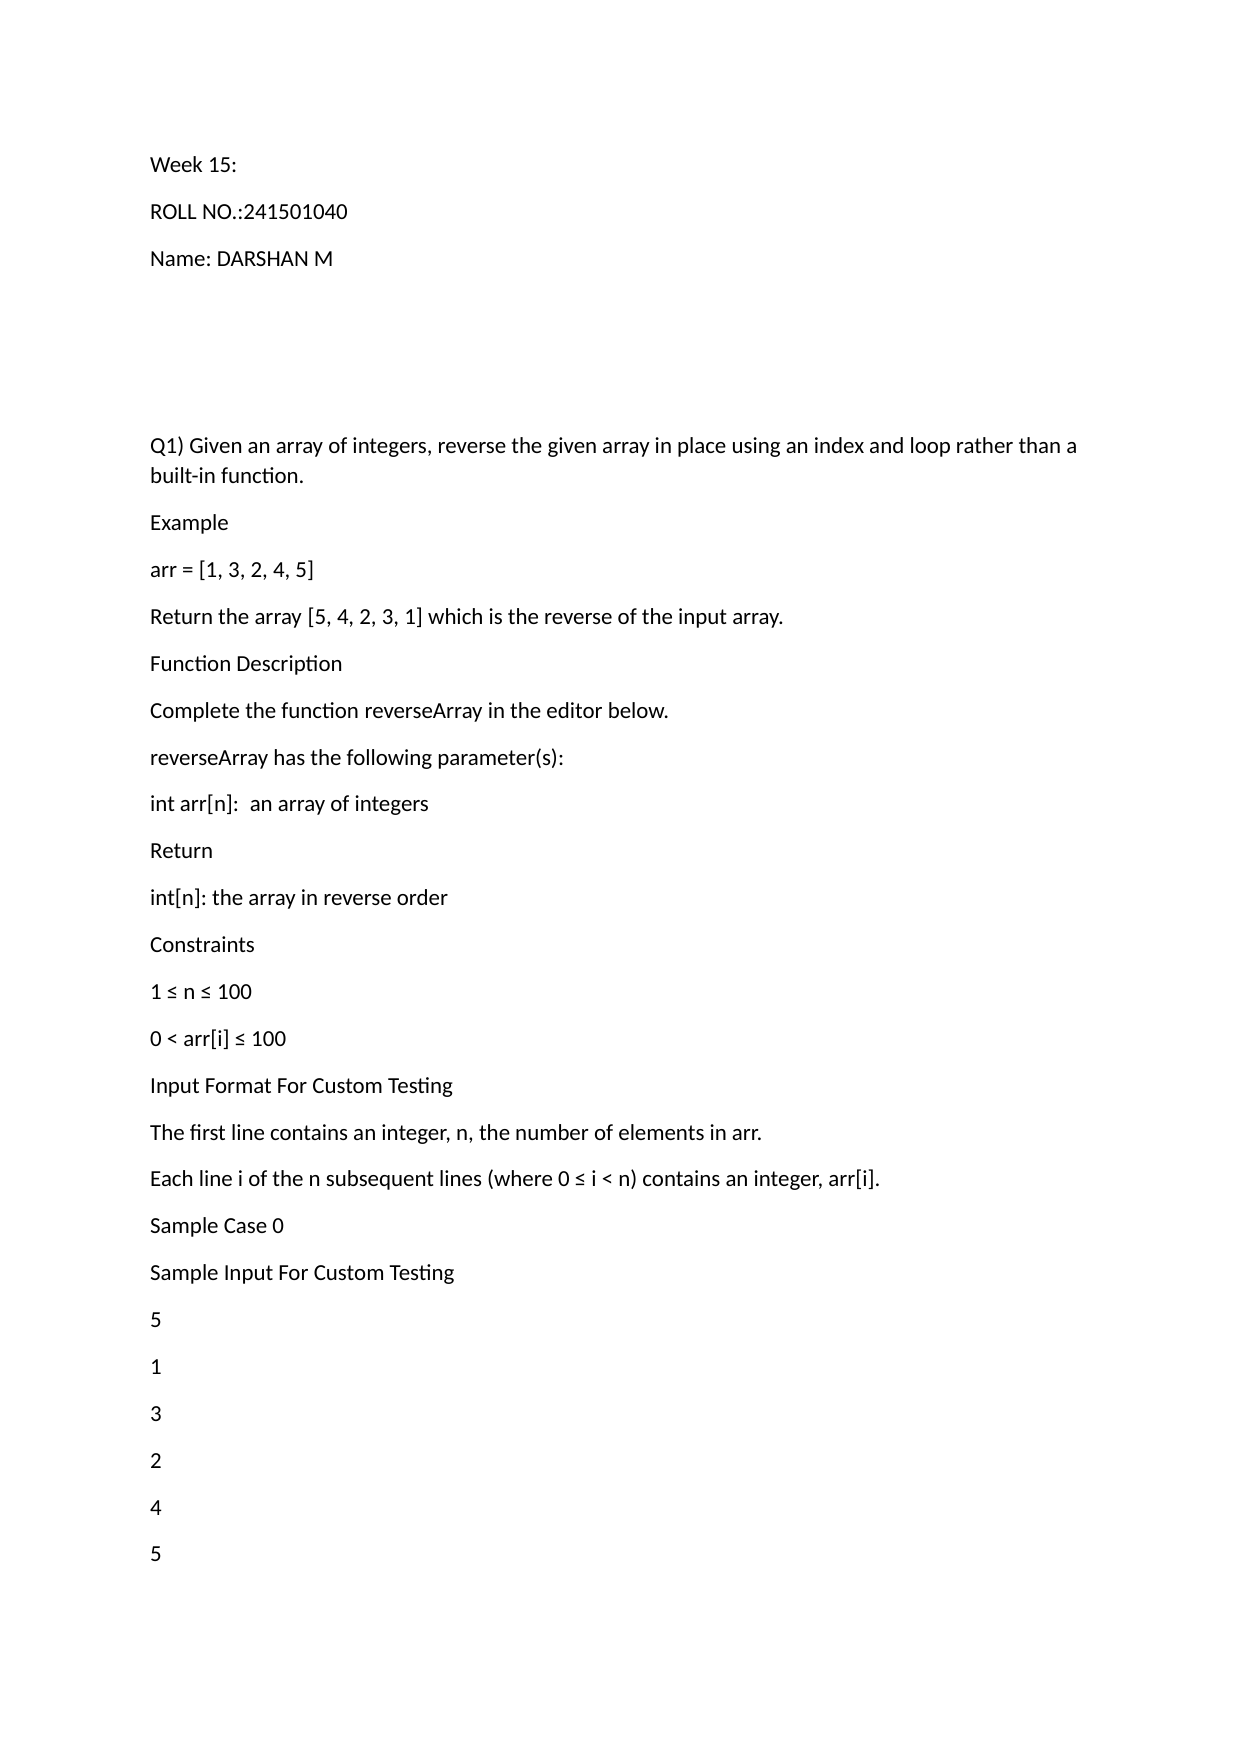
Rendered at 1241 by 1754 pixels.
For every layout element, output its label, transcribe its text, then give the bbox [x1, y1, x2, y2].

text int[n]: the array in reverse order [150, 883, 1090, 911]
text 1 [150, 1352, 1090, 1380]
text 5 [150, 1305, 1090, 1333]
text Sample Case 0 [150, 1211, 1090, 1239]
text ROLL NO.:241501040 [150, 197, 1090, 225]
text arr = [1, 3, 2, 4, 5] [150, 555, 1090, 583]
text Function Description [150, 649, 1090, 677]
text Example [150, 508, 1090, 536]
text 5 [150, 1539, 1090, 1568]
text Name: DARSHAN M [150, 244, 1090, 272]
text 0 < arr[i] ≤ 100 [150, 1024, 1090, 1052]
text Each line i of the n subsequent lines (where 0 ≤ i < n) contains an integer, arr[i]. [150, 1164, 1090, 1193]
text Input Format For Custom Testing [150, 1071, 1090, 1099]
text Return [150, 836, 1090, 864]
text Week 15: [150, 150, 1090, 178]
text Sample Input For Custom Testing [150, 1258, 1090, 1286]
text Q1) Given an array of integers, reverse the given array in place using an index and loop rather than a built-in function. [150, 431, 1090, 489]
text 1 ≤ n ≤ 100 [150, 977, 1090, 1005]
text The first line contains an integer, n, the number of elements in arr. [150, 1118, 1090, 1146]
text 2 [150, 1446, 1090, 1474]
text reverseArray has the following parameter(s): [150, 743, 1090, 771]
text Complete the function reverseArray in the editor below. [150, 696, 1090, 724]
text 3 [150, 1399, 1090, 1427]
text 4 [150, 1493, 1090, 1521]
text Return the array [5, 4, 2, 3, 1] which is the reverse of the input array. [150, 602, 1090, 630]
text Constraints [150, 930, 1090, 958]
text int arr[n]: an array of integers [150, 789, 1090, 818]
